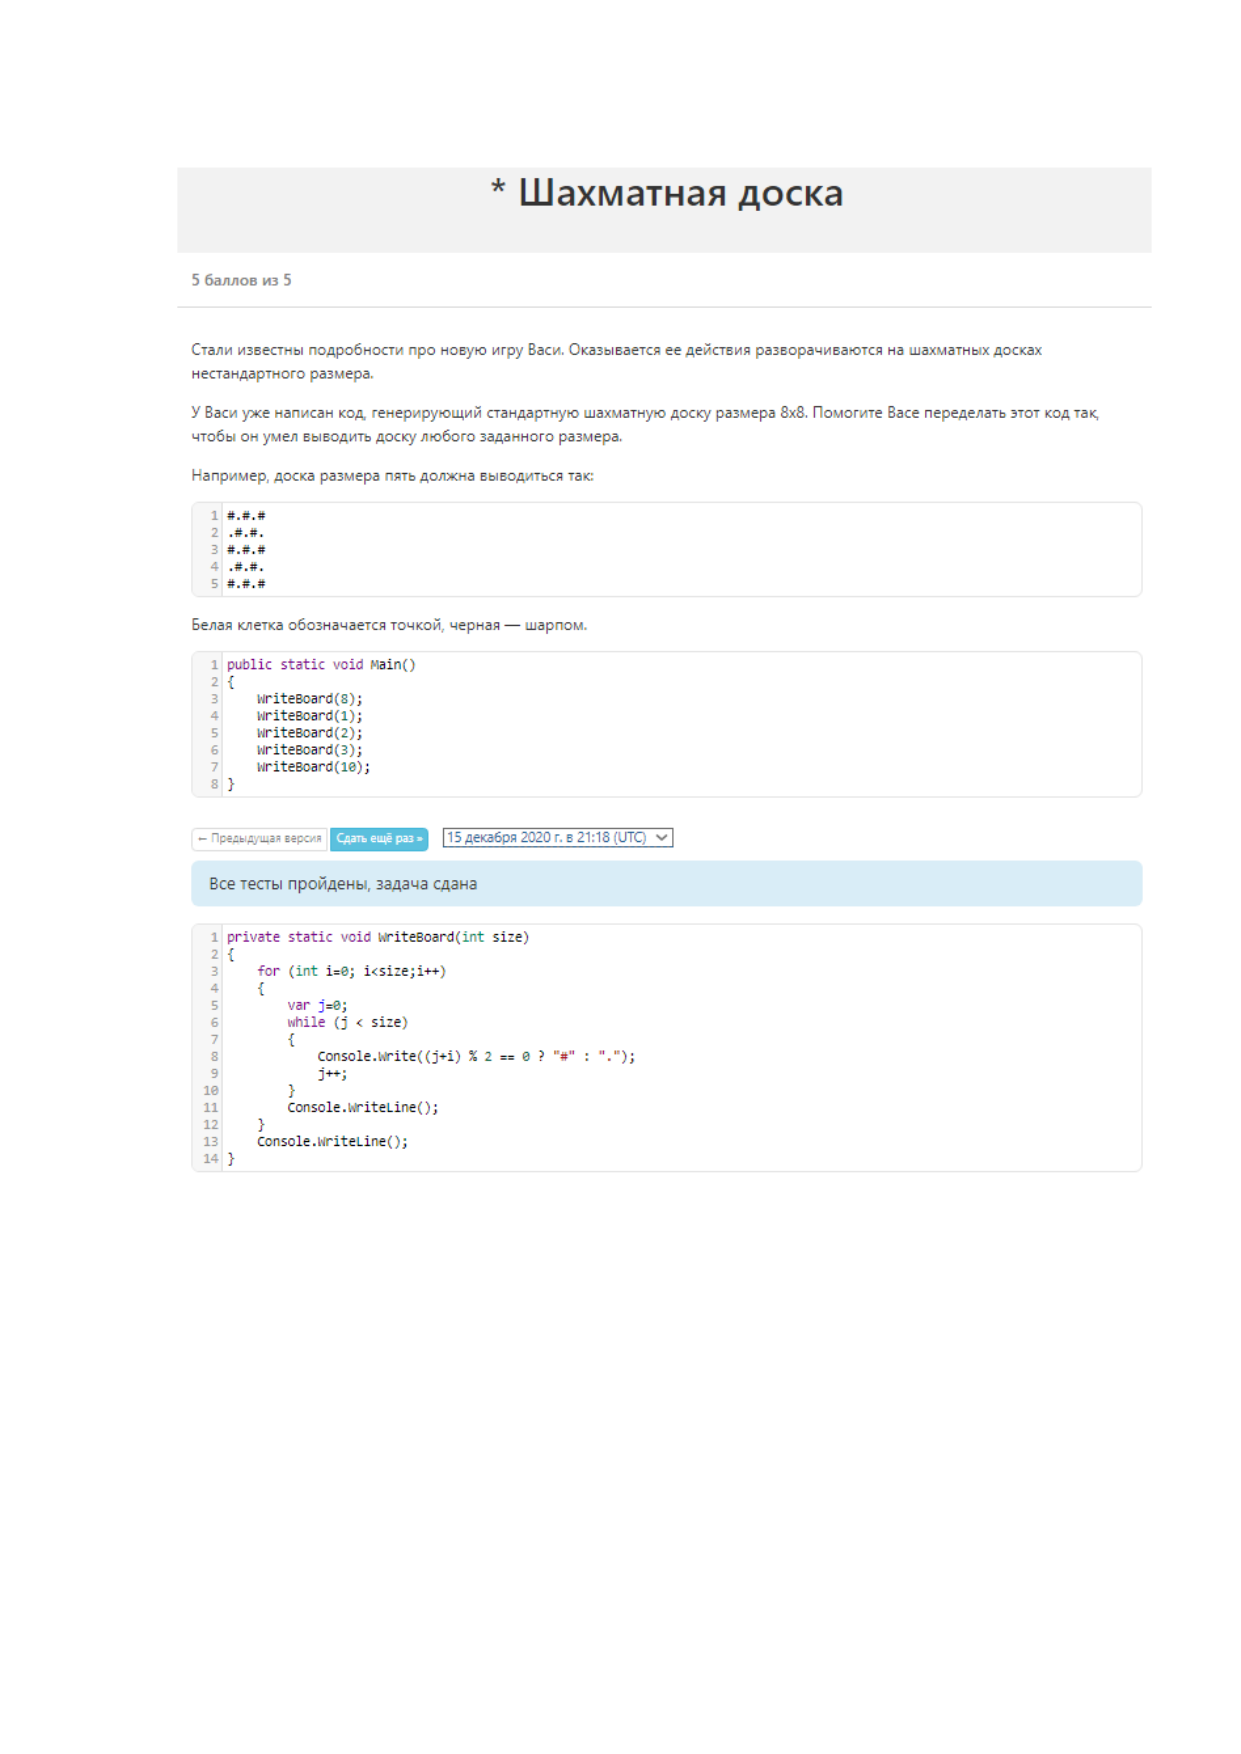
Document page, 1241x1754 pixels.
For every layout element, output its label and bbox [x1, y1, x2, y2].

picture [177, 118, 1152, 1179]
